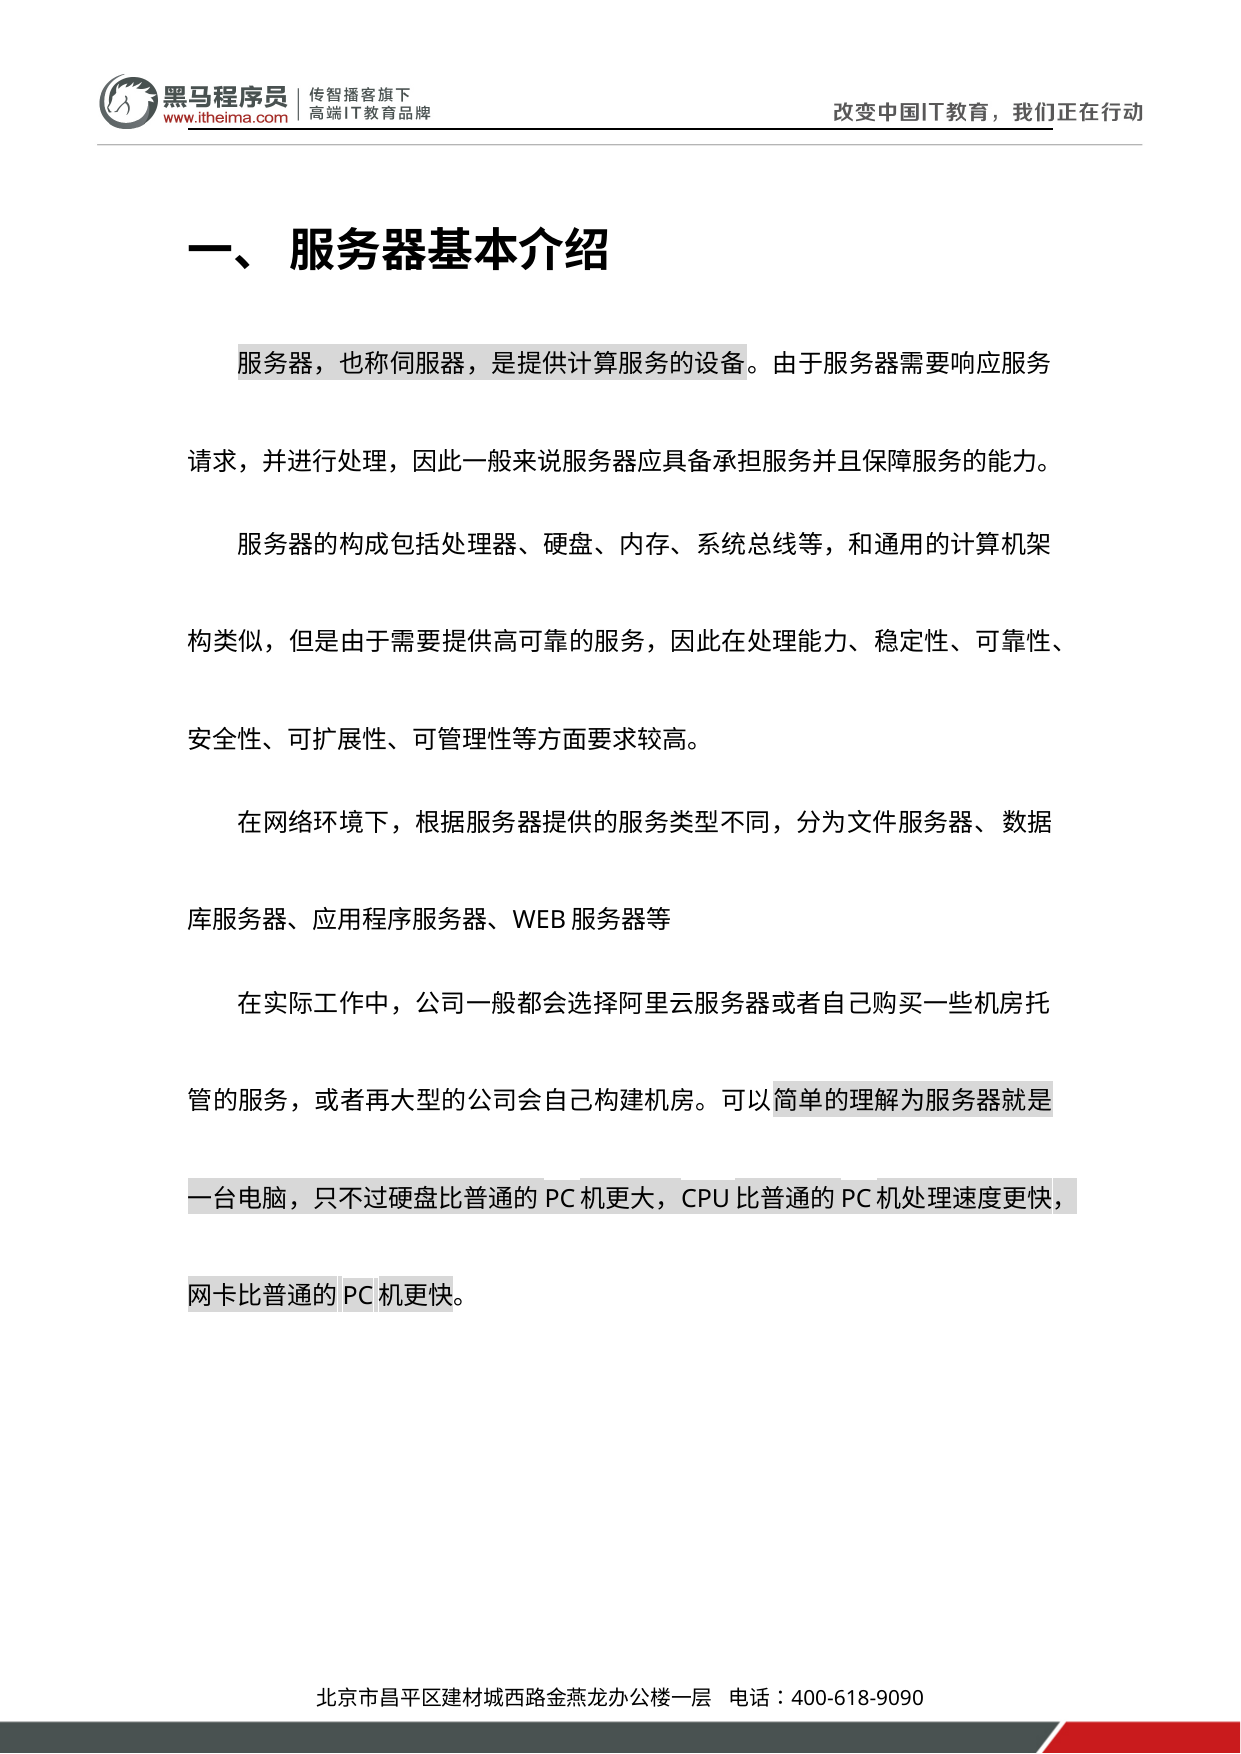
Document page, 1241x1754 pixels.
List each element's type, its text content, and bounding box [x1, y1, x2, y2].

list 服务器的构成包括处理器、硬盘、内存、系统总线等，和通用的计算机架构类似，但是由于需要提供高可靠的服务，因此在处理能力、稳定性、可靠性、安全性、可扩展性、可管理性等方面要求较高。 [187, 510, 1053, 770]
list 在网络环境下，根据服务器提供的服务类型不同，分为文件服务器、数据库服务器、应用程序服务器、WEB服务器等 [187, 788, 1053, 951]
picture [0, 1662, 1241, 1753]
list 在实际工作中，公司一般都会选择阿里云服务器或者自己购买一些机房托管的服务，或者再大型的公司会自己构建机房。可以简单的理解为服务器就是一台电脑，只不过硬盘比普通的PC机更大，CPU比普通的PC机处理速度更快，网卡比普通的PC机更快。 [187, 969, 1053, 1326]
subtitle 服务器基本介绍 [187, 197, 1053, 295]
picture [0, 3, 1241, 153]
list 服务器，也称伺服器，是提供计算服务的设备。由于服务器需要响应服务请求，并进行处理，因此一般来说服务器应具备承担服务并且保障服务的能力。 [187, 329, 1053, 492]
